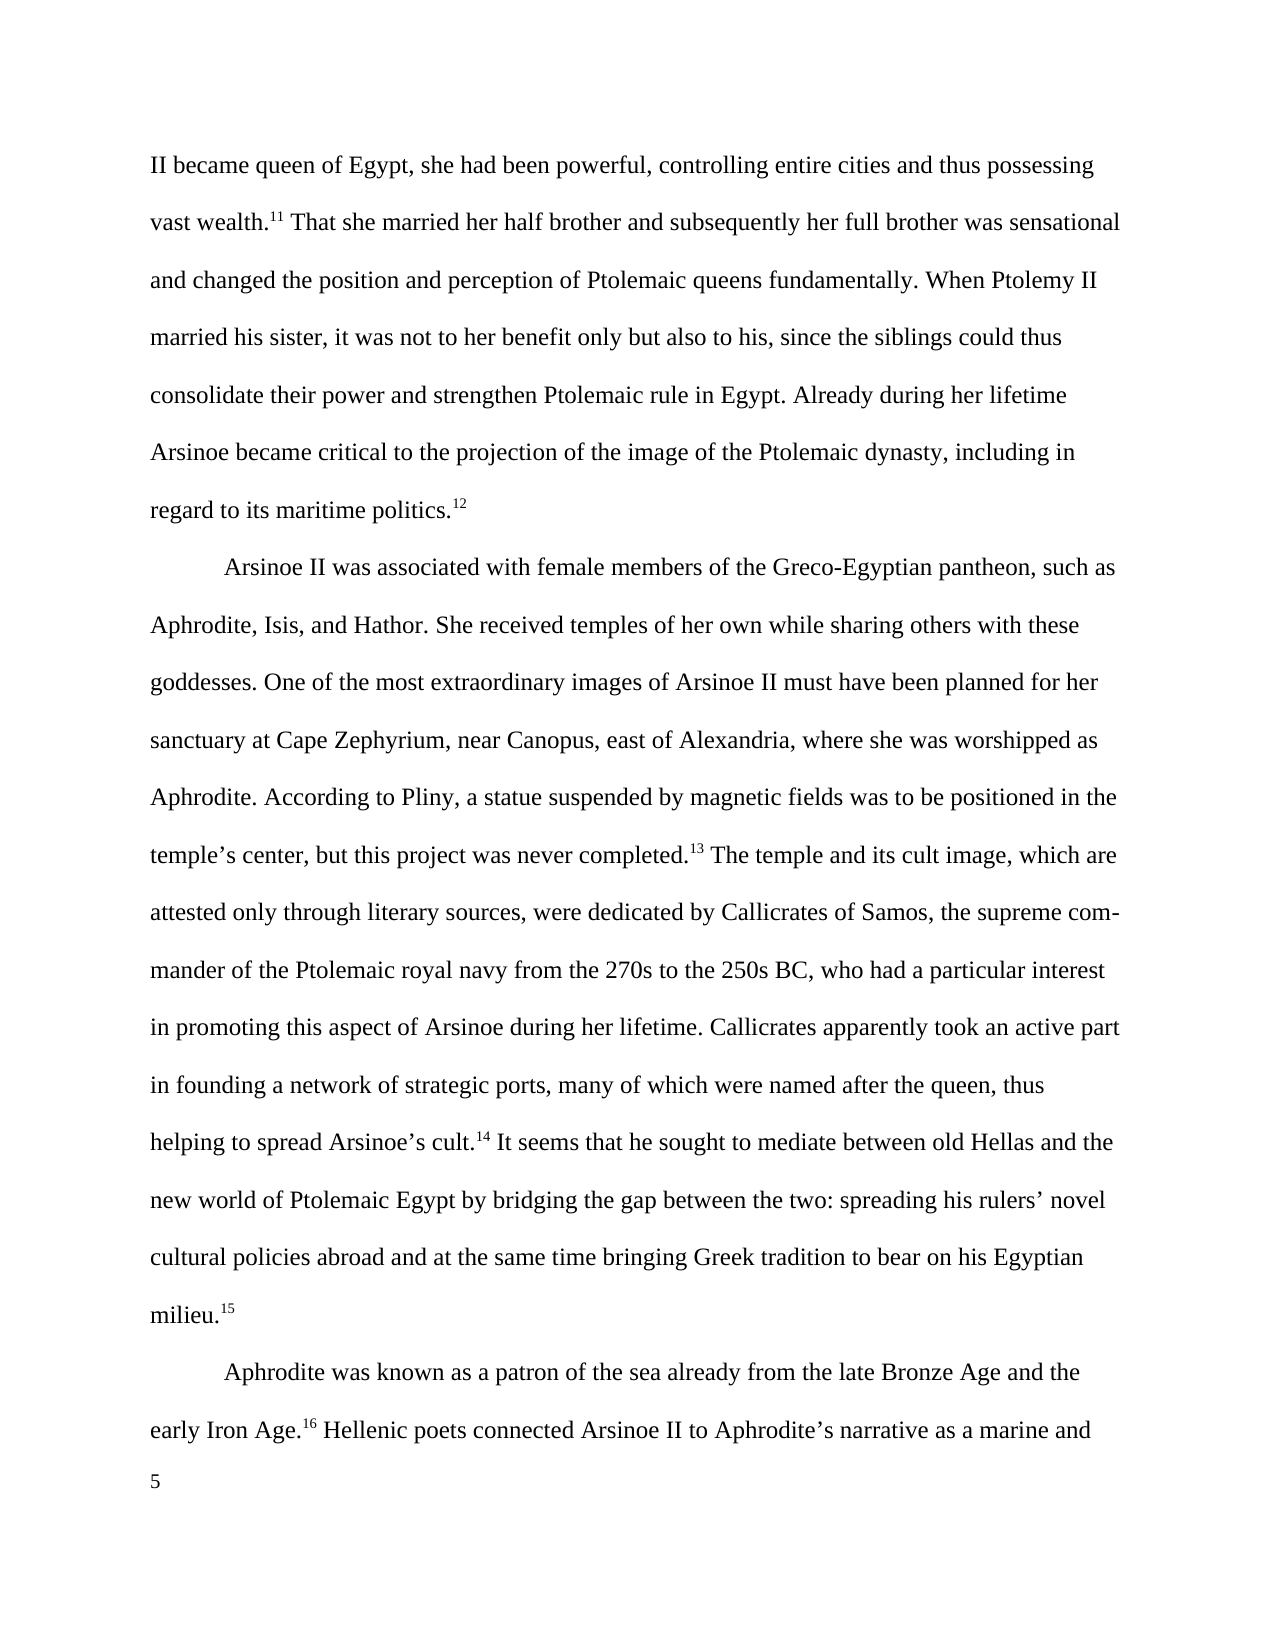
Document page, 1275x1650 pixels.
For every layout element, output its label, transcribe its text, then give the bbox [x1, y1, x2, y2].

text Arsinoe II was associated with female members of the Greco-Egyptian pantheon, such as Aphrodite, Isis, and Hathor. She received temples of her own while sharing others with these goddesses. One of the most extraordinary images of Arsinoe II must have been planned for her sanctuary at Cape Zephyrium, near Canopus, east of Alexandria, where she was worshipped as Aphrodite. According to Pliny, a statue suspended by magnetic fields was to be positioned in the temple’s center, but this project was never completed. The temple and its cult image, which are attested only through literary sources, were dedicated by Callicrates of Samos, the supreme commander of the Ptolemaic royal navy from the 270s to the 250s BC, who had a particular interest in promoting this aspect of Arsinoe during her lifetime. Callicrates apparently took an active part in founding a network of strategic ports, many of which were named after the queen, thus helping to spread Arsinoe’s cult. It seems that he sought to mediate between old Hellas and the new world of Ptolemaic Egypt by bridging the gap between the two: spreading his rulers’ novel cultural policies abroad and at the same time bringing Greek tradition to bear on his Egyptian milieu. [150, 552, 1125, 1329]
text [150, 150, 1125, 524]
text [150, 1357, 1125, 1444]
